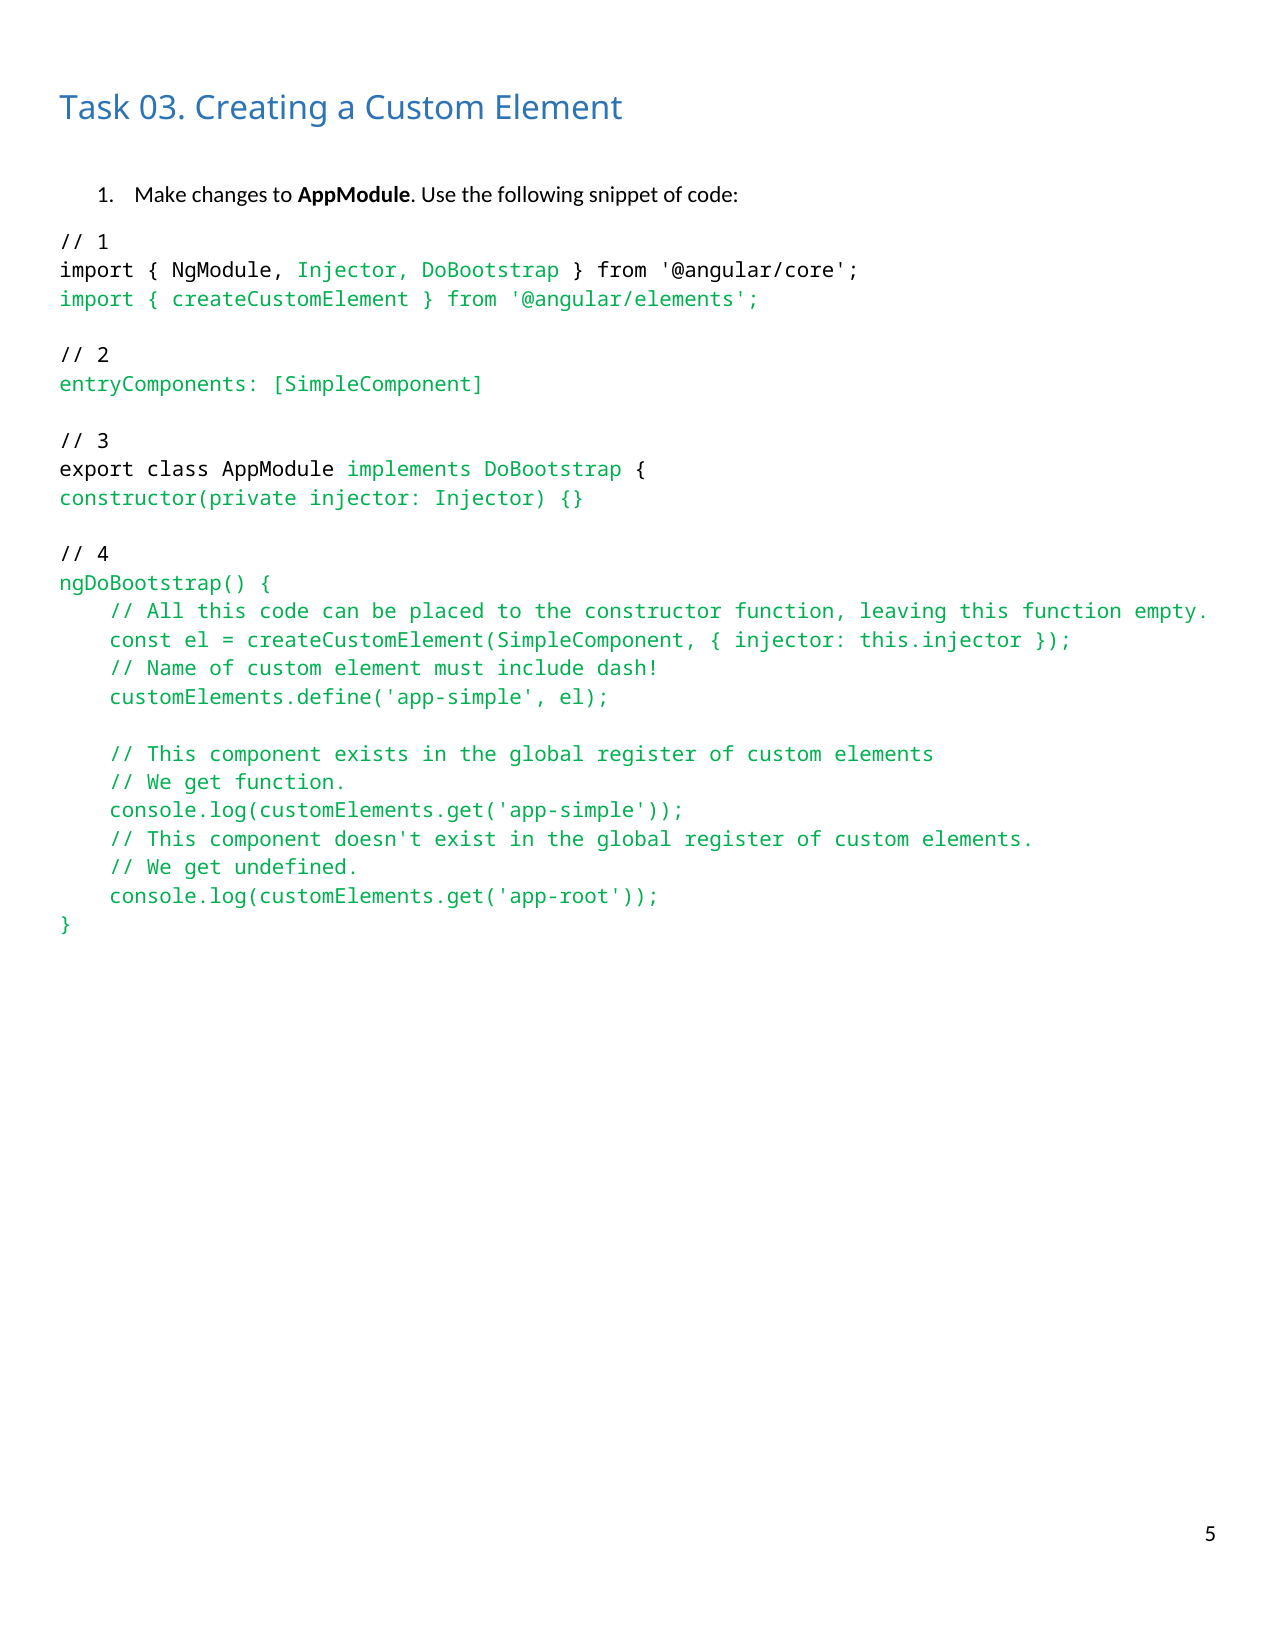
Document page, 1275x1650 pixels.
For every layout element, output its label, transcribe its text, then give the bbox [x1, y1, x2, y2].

text // We get undefined. [59, 852, 1216, 881]
text console.log(customElements.get('app-root')); [59, 881, 1216, 909]
text // 2 [59, 341, 1216, 369]
text export class AppModule implements DoBootstrap { [59, 454, 1216, 483]
text // 4 [59, 539, 1216, 568]
text // All this code can be placed to the constructor function, leaving this function empty. [59, 596, 1216, 625]
text // We get function. [59, 767, 1216, 796]
text // Name of custom element must include dash! [59, 653, 1216, 682]
text // 3 [59, 426, 1216, 454]
text customElements.define('app-simple', el); [59, 682, 1216, 710]
text // This component doesn't exist in the global register of custom elements. [59, 824, 1216, 852]
list Make changes to AppModule. Use the following snippet of code: [97, 180, 1216, 208]
subtitle Task 03. Creating a Custom Element [59, 84, 1216, 129]
text console.log(customElements.get('app-simple')); [59, 796, 1216, 824]
text // 1 [59, 227, 1216, 255]
text import { createCustomElement } from '@angular/elements'; [59, 284, 1216, 312]
text } [59, 909, 1216, 938]
text const el = createCustomElement(SimpleComponent, { injector: this.injector }); [59, 625, 1216, 653]
text import { NgModule, Injector, DoBootstrap } from '@angular/core'; [59, 255, 1216, 284]
text // This component exists in the global register of custom elements [59, 739, 1216, 767]
text constructor(private injector: Injector) {} [59, 483, 1216, 511]
text ngDoBootstrap() { [59, 568, 1216, 596]
text entryComponents: [SimpleComponent] [59, 369, 1216, 397]
